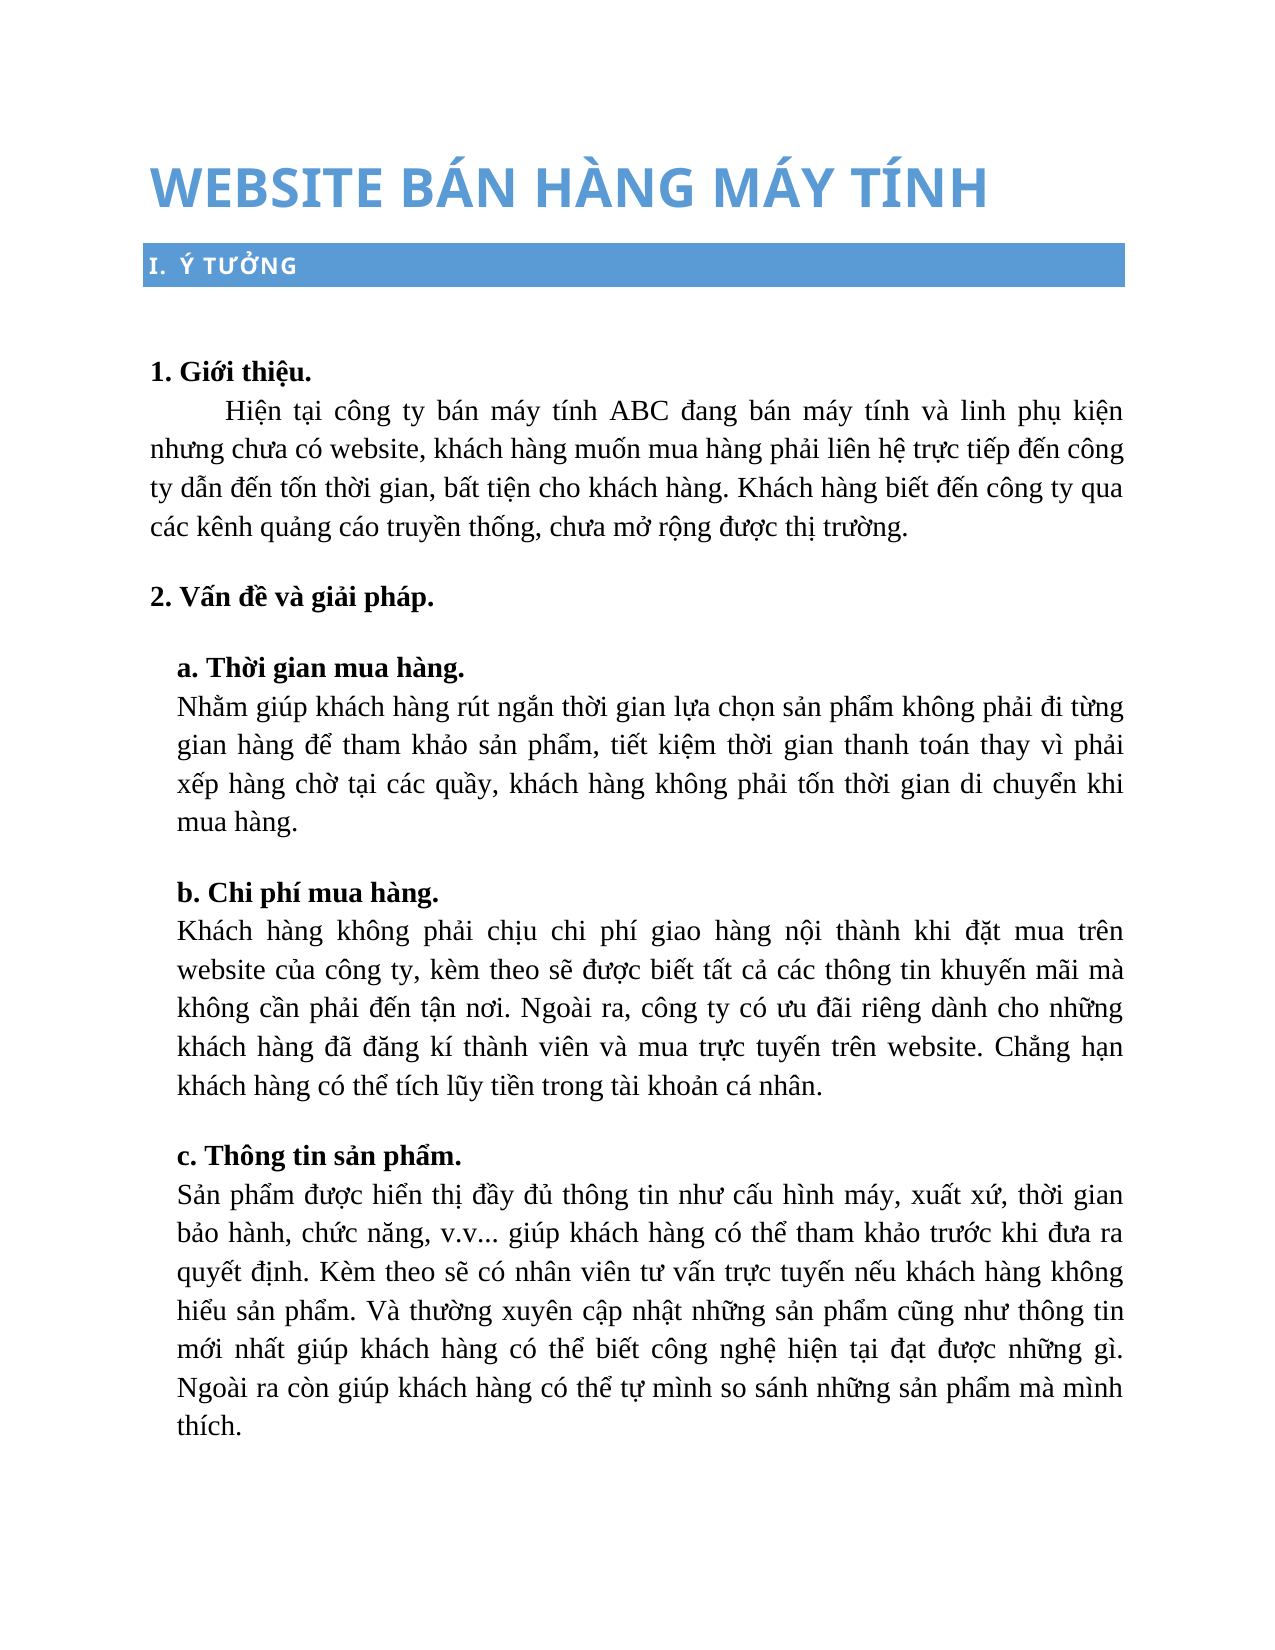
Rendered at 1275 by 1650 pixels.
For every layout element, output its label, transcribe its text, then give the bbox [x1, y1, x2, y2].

text c. Thông tin sản phẩm. [177, 1138, 1125, 1172]
text Hiện tại công ty bán máy tính ABC đang bán máy tính và linh phụ kiện nhưng chưa có website, khách hàng muốn mua hàng phải liên hệ trực tiếp đến công ty dẫn đến tốn thời gian, bất tiện cho khách hàng. Khách hàng biết đến công ty qua các kênh quảng cáo truyền thống, chưa mở rộng được thị trường. [150, 393, 1125, 542]
text Nhằm giúp khách hàng rút ngắn thời gian lựa chọn sản phẩm không phải đi từng gian hàng để tham khảo sản phẩm, tiết kiệm thời gian thanh toán thay vì phải xếp hàng chờ tại các quầy, khách hàng không phải tốn thời gian di chuyển khi mua hàng. [177, 689, 1125, 838]
text a. Thời gian mua hàng. [177, 650, 1125, 684]
text b. Chi phí mua hàng. [177, 875, 1125, 908]
title WEBSITE BÁN HÀNG MÁY TÍNH [150, 150, 1125, 224]
text 2. Vấn đề và giải pháp. [150, 579, 1125, 613]
text Khách hàng không phải chịu chi phí giao hàng nội thành khi đặt mua trên website của công ty, kèm theo sẽ được biết tất cả các thông tin khuyến mãi mà không cần phải đến tận nơi. Ngoài ra, công ty có ưu đãi riêng dành cho những khách hàng đã đăng kí thành viên và mua trực tuyến trên website. Chẳng hạn khách hàng có thể tích lũy tiền trong tài khoản cá nhân. [177, 913, 1125, 1101]
text Sản phẩm được hiển thị đầy đủ thông tin như cấu hình máy, xuất xứ, thời gian bảo hành, chức năng, v.v... giúp khách hàng có thể tham khảo trước khi đưa ra quyết định. Kèm theo sẽ có nhân viên tư vấn trực tuyến nếu khách hàng không hiểu sản phẩm. Và thường xuyên cập nhật những sản phẩm cũng như thông tin mới nhất giúp khách hàng có thể biết công nghệ hiện tại đạt được những gì. Ngoài ra còn giúp khách hàng có thể tự mình so sánh những sản phẩm mà mình thích. [177, 1177, 1125, 1442]
subtitle Ý tưởng [149, 250, 1125, 281]
text 1. Giới thiệu. [150, 354, 1125, 388]
